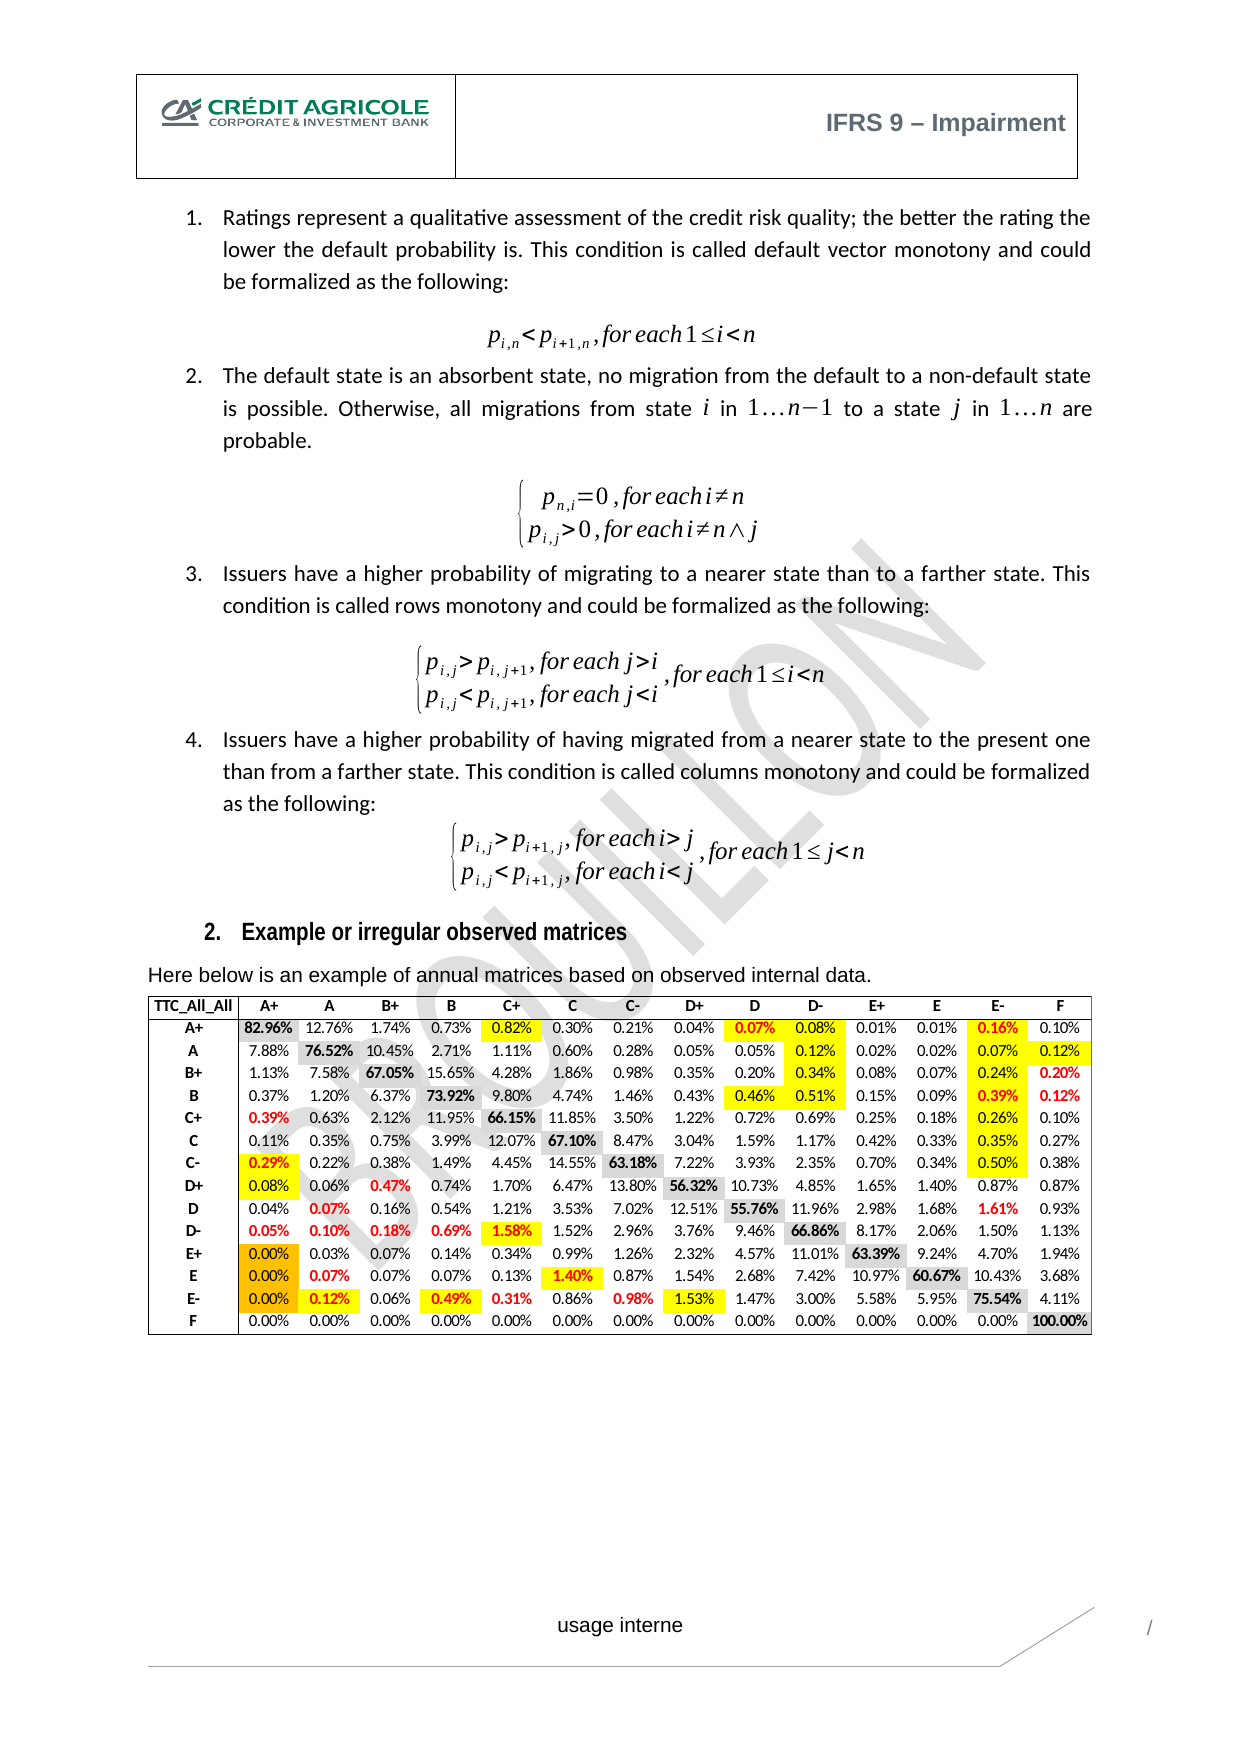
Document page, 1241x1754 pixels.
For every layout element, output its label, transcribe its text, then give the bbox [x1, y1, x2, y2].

list Issuers have a higher probability of migrating to a nearer state than to a farther state. This condition is called rows monotony and could be formalized as the following: [185, 559, 1093, 619]
text Here below is an example of annual matrices based on observed internal data. [148, 962, 1093, 986]
subtitle Example or irregular observed matrices [204, 917, 1093, 946]
picture [136, 74, 455, 152]
list Issuers have a higher probability of having migrated from a nearer state to the present one than from a farther state. This condition is called columns monotony and could be formalized as the following: [185, 725, 1093, 817]
list The default state is an absorbent state, no migration from the default to a non-default state is possible. Otherwise, all migrations from state in to a state in are probable. [185, 362, 1093, 454]
list Ratings represent a qualitative assessment of the credit risk quality; the better the rating the lower the default probability is. This condition is called default vector monotony and could be formalized as the following: [185, 203, 1093, 296]
